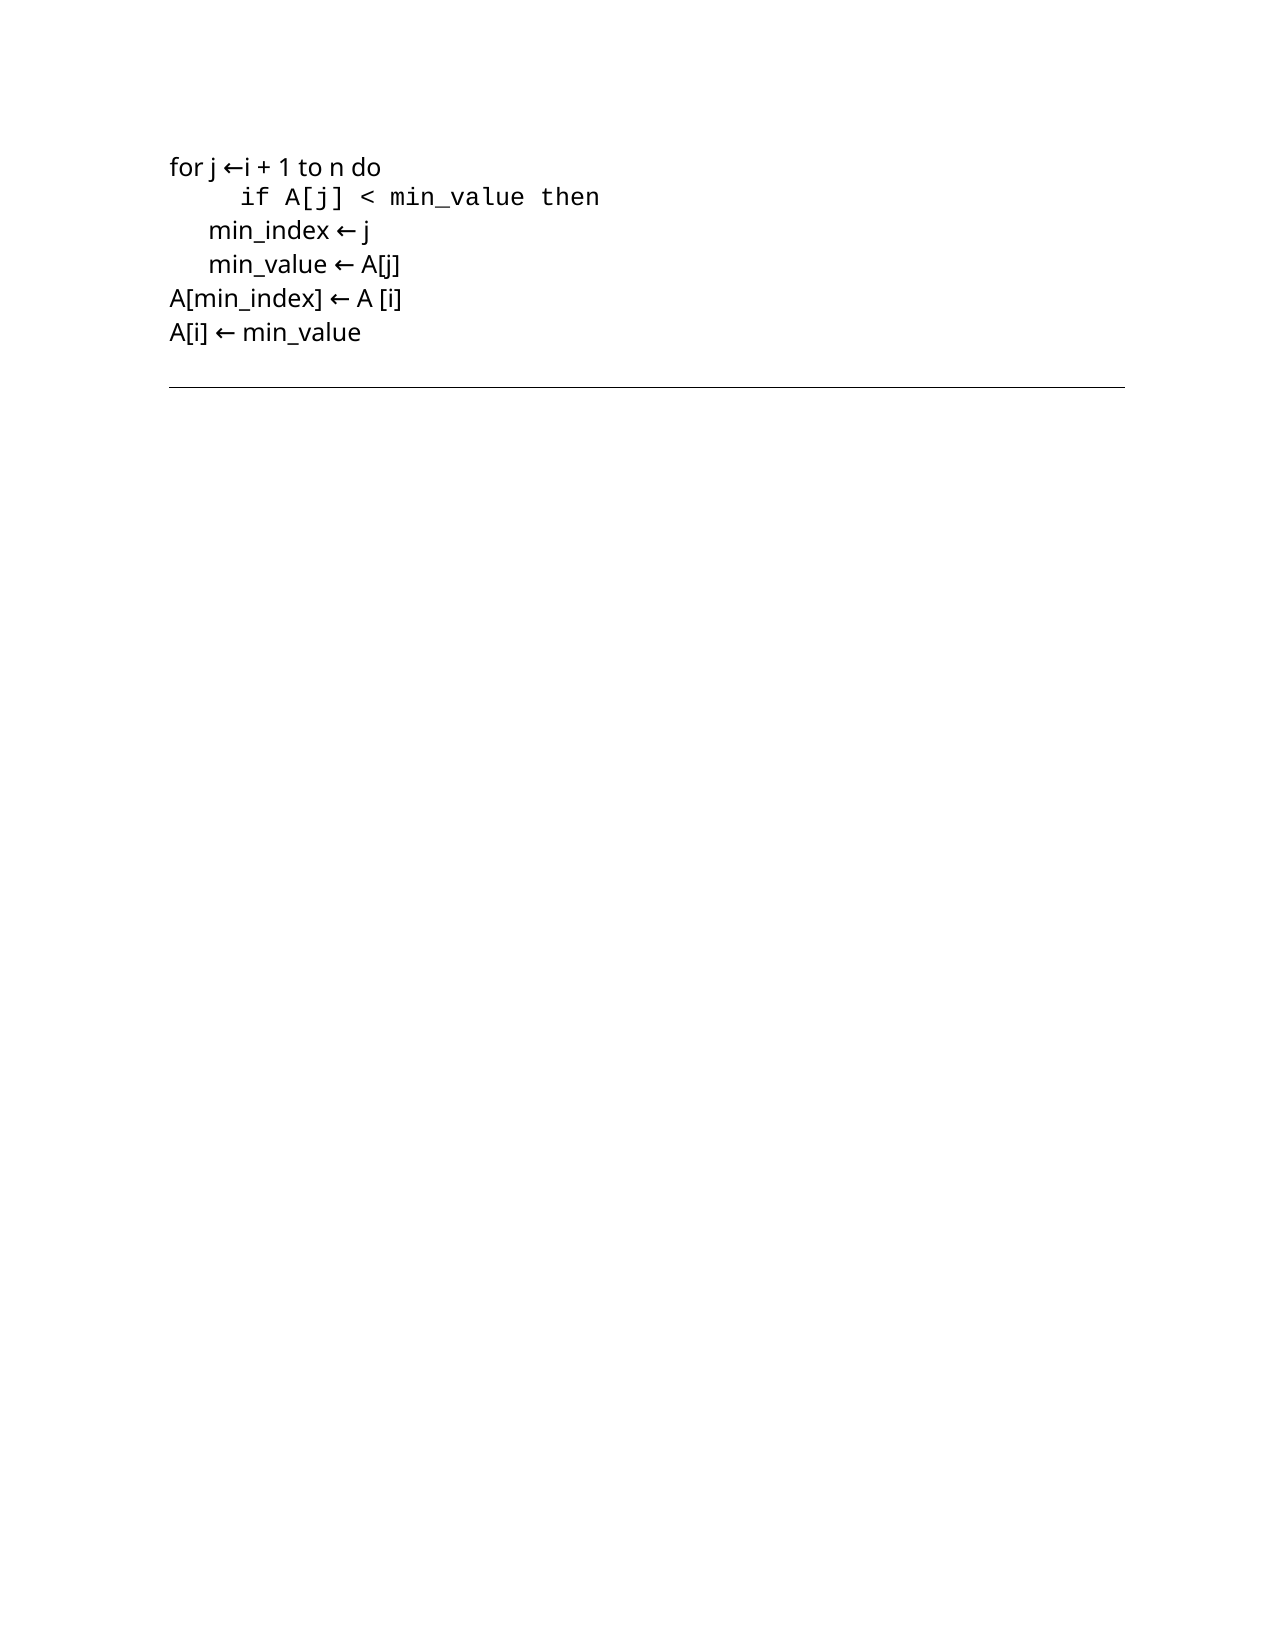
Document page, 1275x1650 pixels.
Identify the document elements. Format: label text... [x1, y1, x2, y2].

text for j ←i + 1 to n do [150, 150, 1125, 184]
text A[min_index] ← A [i] [150, 281, 1125, 314]
text min_value ← A[j] [150, 246, 1125, 281]
text if A[j] < min_value then [150, 184, 1125, 212]
text A[i] ← min_value [150, 314, 1125, 349]
text min_index ← j [150, 212, 1125, 246]
